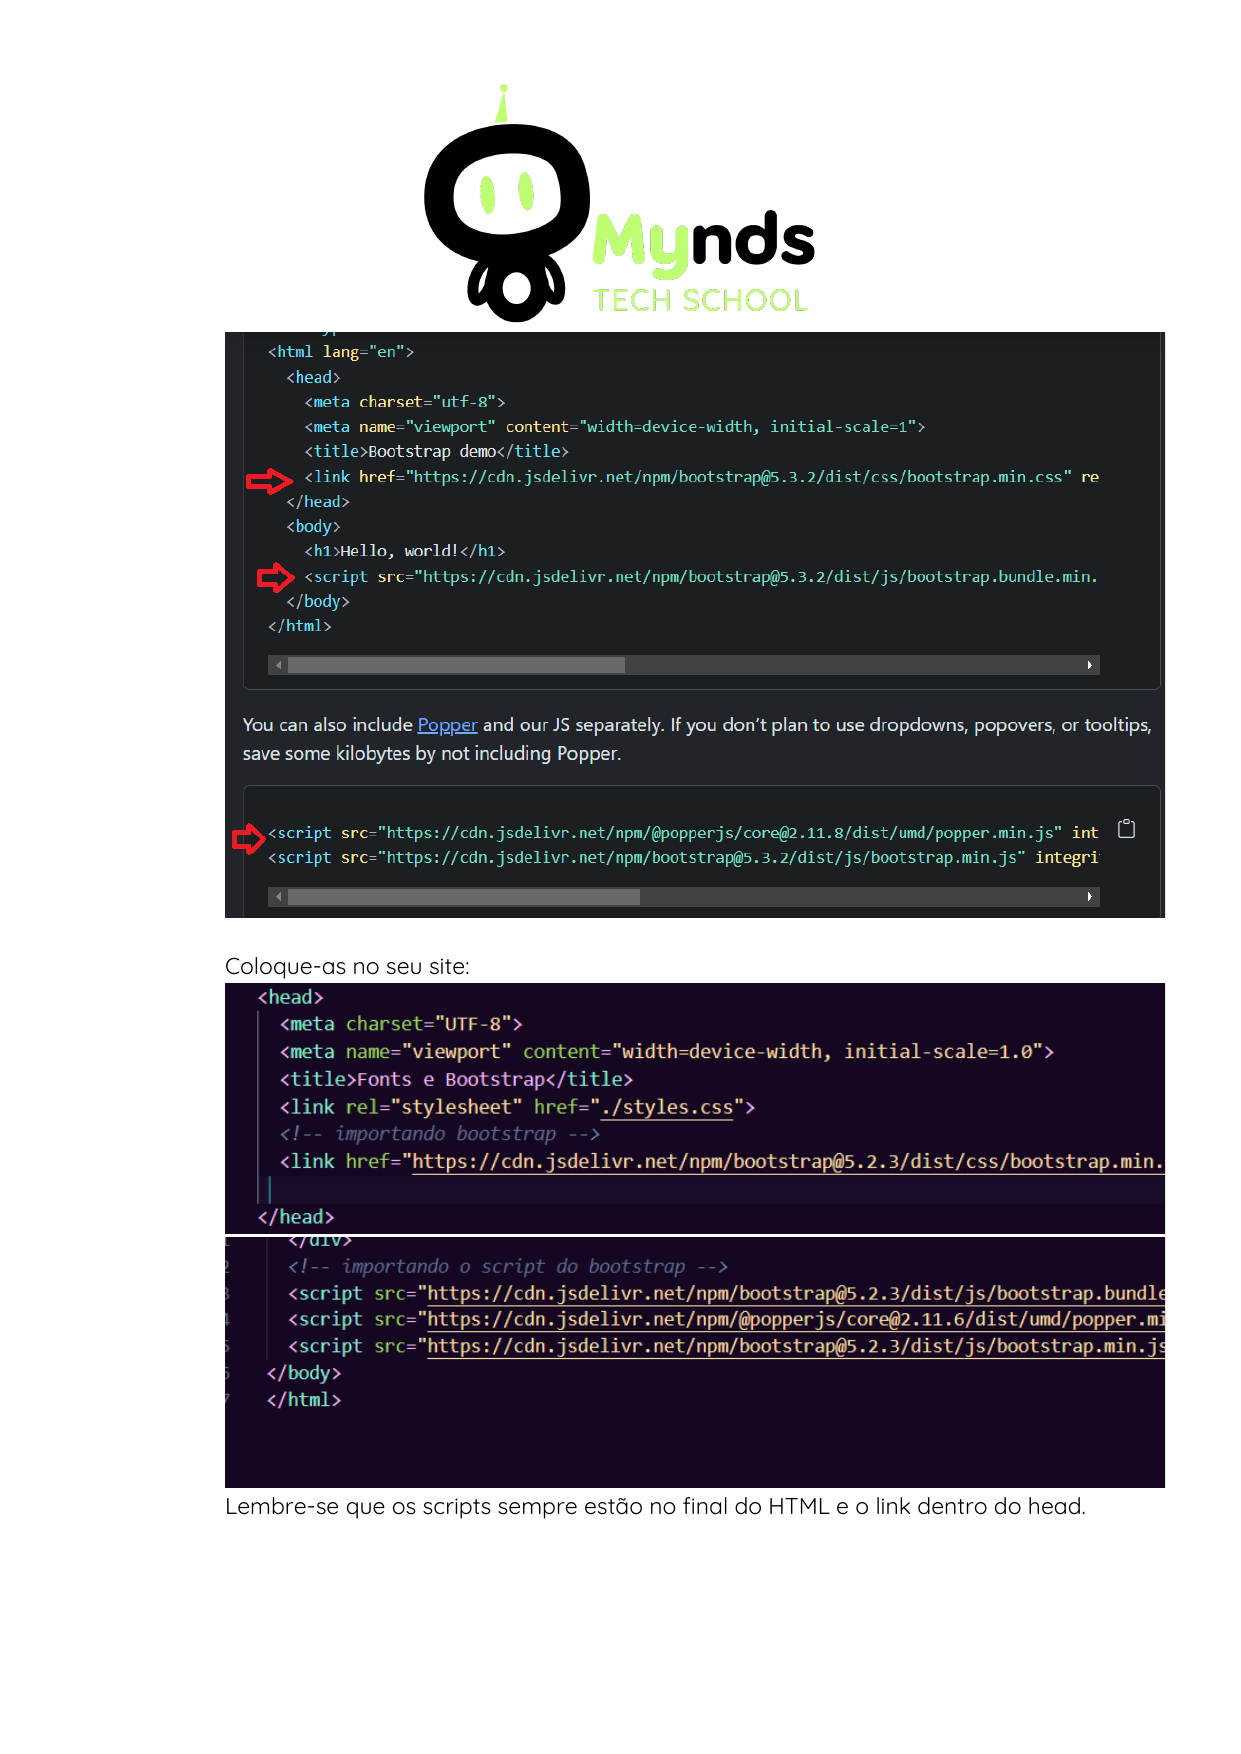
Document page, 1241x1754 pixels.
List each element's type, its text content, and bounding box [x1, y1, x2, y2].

picture [225, 1237, 1166, 1488]
picture [415, 75, 825, 329]
picture [225, 332, 1166, 947]
picture [225, 983, 1166, 1234]
